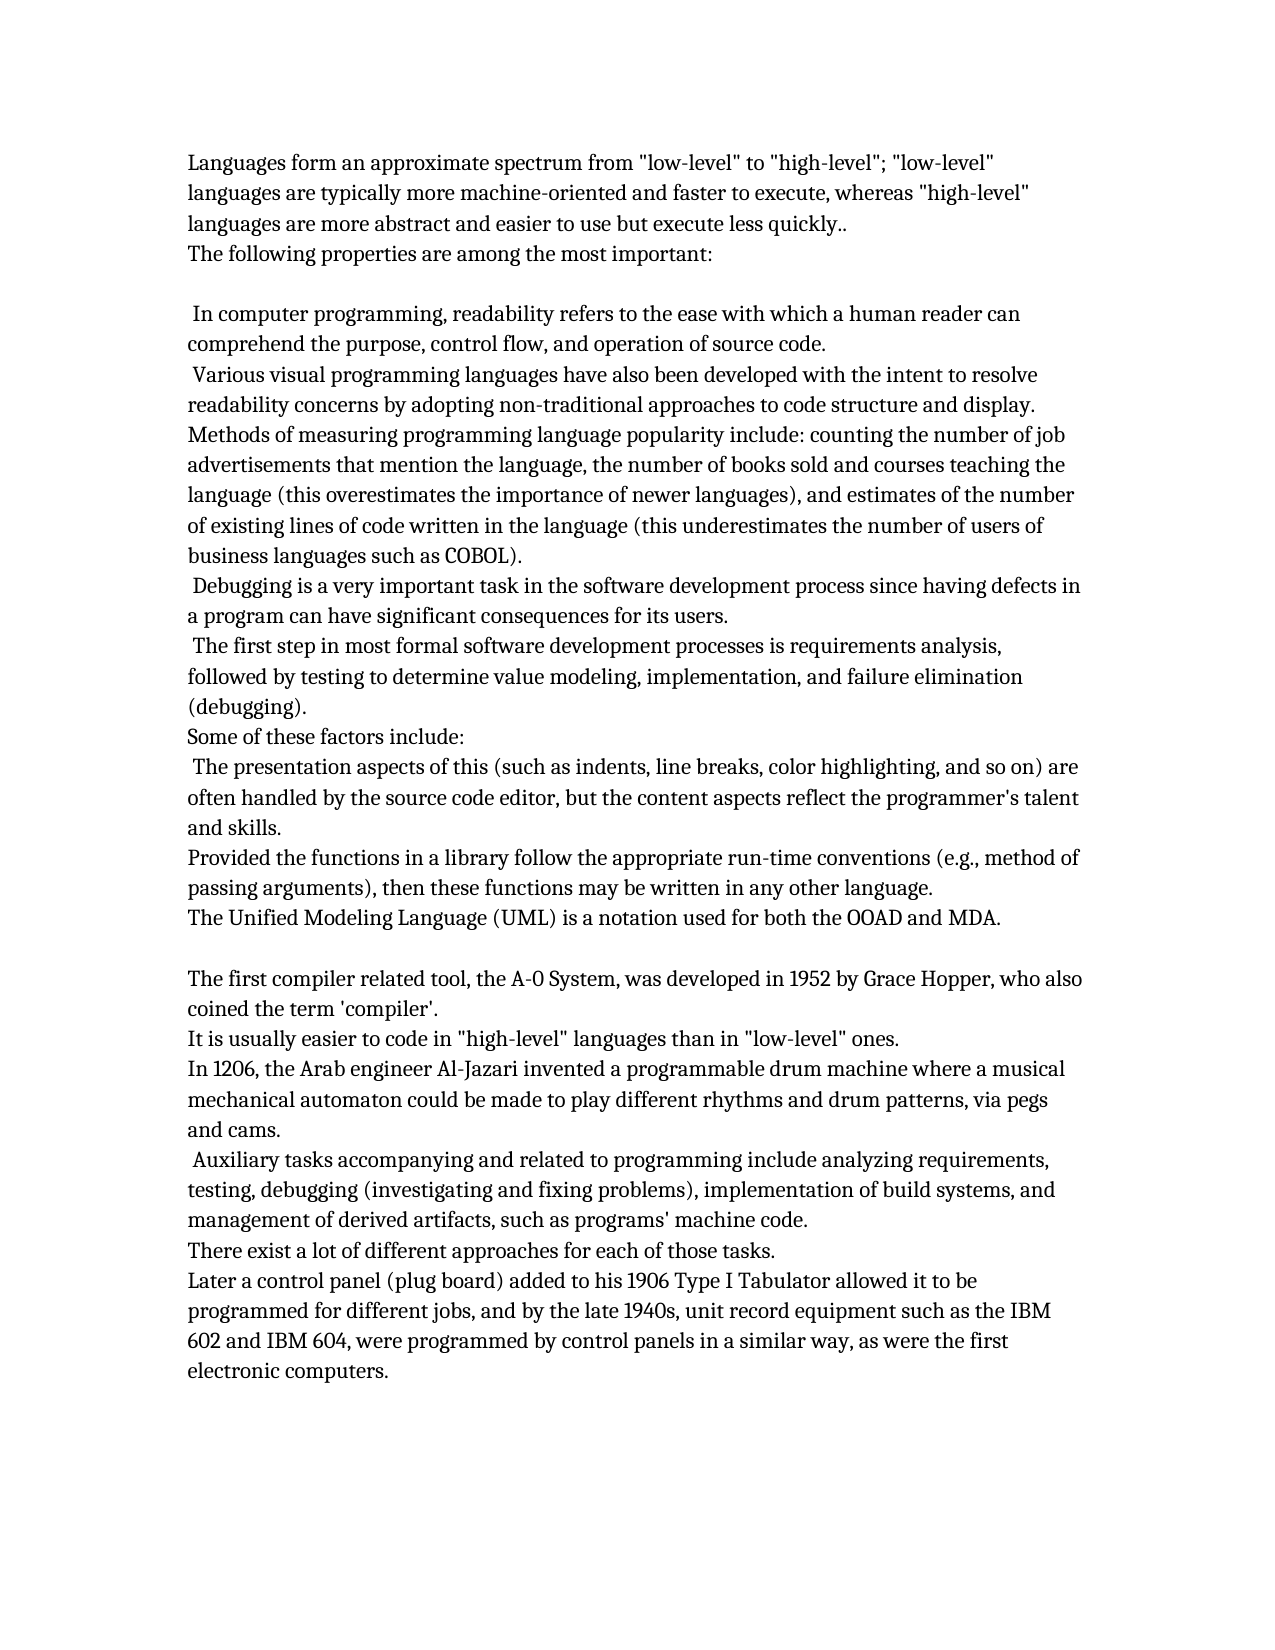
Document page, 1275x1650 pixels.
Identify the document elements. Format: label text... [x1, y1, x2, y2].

text Languages form an approximate spectrum from "low-level" to "high-level"; "low-level" languages are typically more machine-oriented and faster to execute, whereas "high-level" languages are more abstract and easier to use but execute less quickly.. The following properties are among the most important: In computer programming, readability refers to the ease with which a human reader can comprehend the purpose, control flow, and operation of source code. Various visual programming languages have also been developed with the intent to resolve readability concerns by adopting non-traditional approaches to code structure and display. Methods of measuring programming language popularity include: counting the number of job advertisements that mention the language, the number of books sold and courses teaching the language (this overestimates the importance of newer languages), and estimates of the number of existing lines of code written in the language (this underestimates the number of users of business languages such as COBOL). Debugging is a very important task in the software development process since having defects in a program can have significant consequences for its users. The first step in most formal software development processes is requirements analysis, followed by testing to determine value modeling, implementation, and failure elimination (debugging). Some of these factors include: The presentation aspects of this (such as indents, line breaks, color highlighting, and so on) are often handled by the source code editor, but the content aspects reflect the programmer's talent and skills. Provided the functions in a library follow the appropriate run-time conventions (e.g., method of passing arguments), then these functions may be written in any other language. The Unified Modeling Language (UML) is a notation used for both the OOAD and MDA. The first compiler related tool, the A-0 System, was developed in 1952 by Grace Hopper, who also coined the term 'compiler'. It is usually easier to code in "high-level" languages than in "low-level" ones. In 1206, the Arab engineer Al-Jazari invented a programmable drum machine where a musical mechanical automaton could be made to play different rhythms and drum patterns, via pegs and cams. Auxiliary tasks accompanying and related to programming include analyzing requirements, testing, debugging (investigating and fixing problems), implementation of build systems, and management of derived artifacts, such as programs' machine code. There exist a lot of different approaches for each of those tasks. Later a control panel (plug board) added to his 1906 Type I Tabulator allowed it to be programmed for different jobs, and by the late 1940s, unit record equipment such as the IBM 602 and IBM 604, were programmed by control panels in a similar way, as were the first electronic computers. [187, 150, 1087, 1385]
